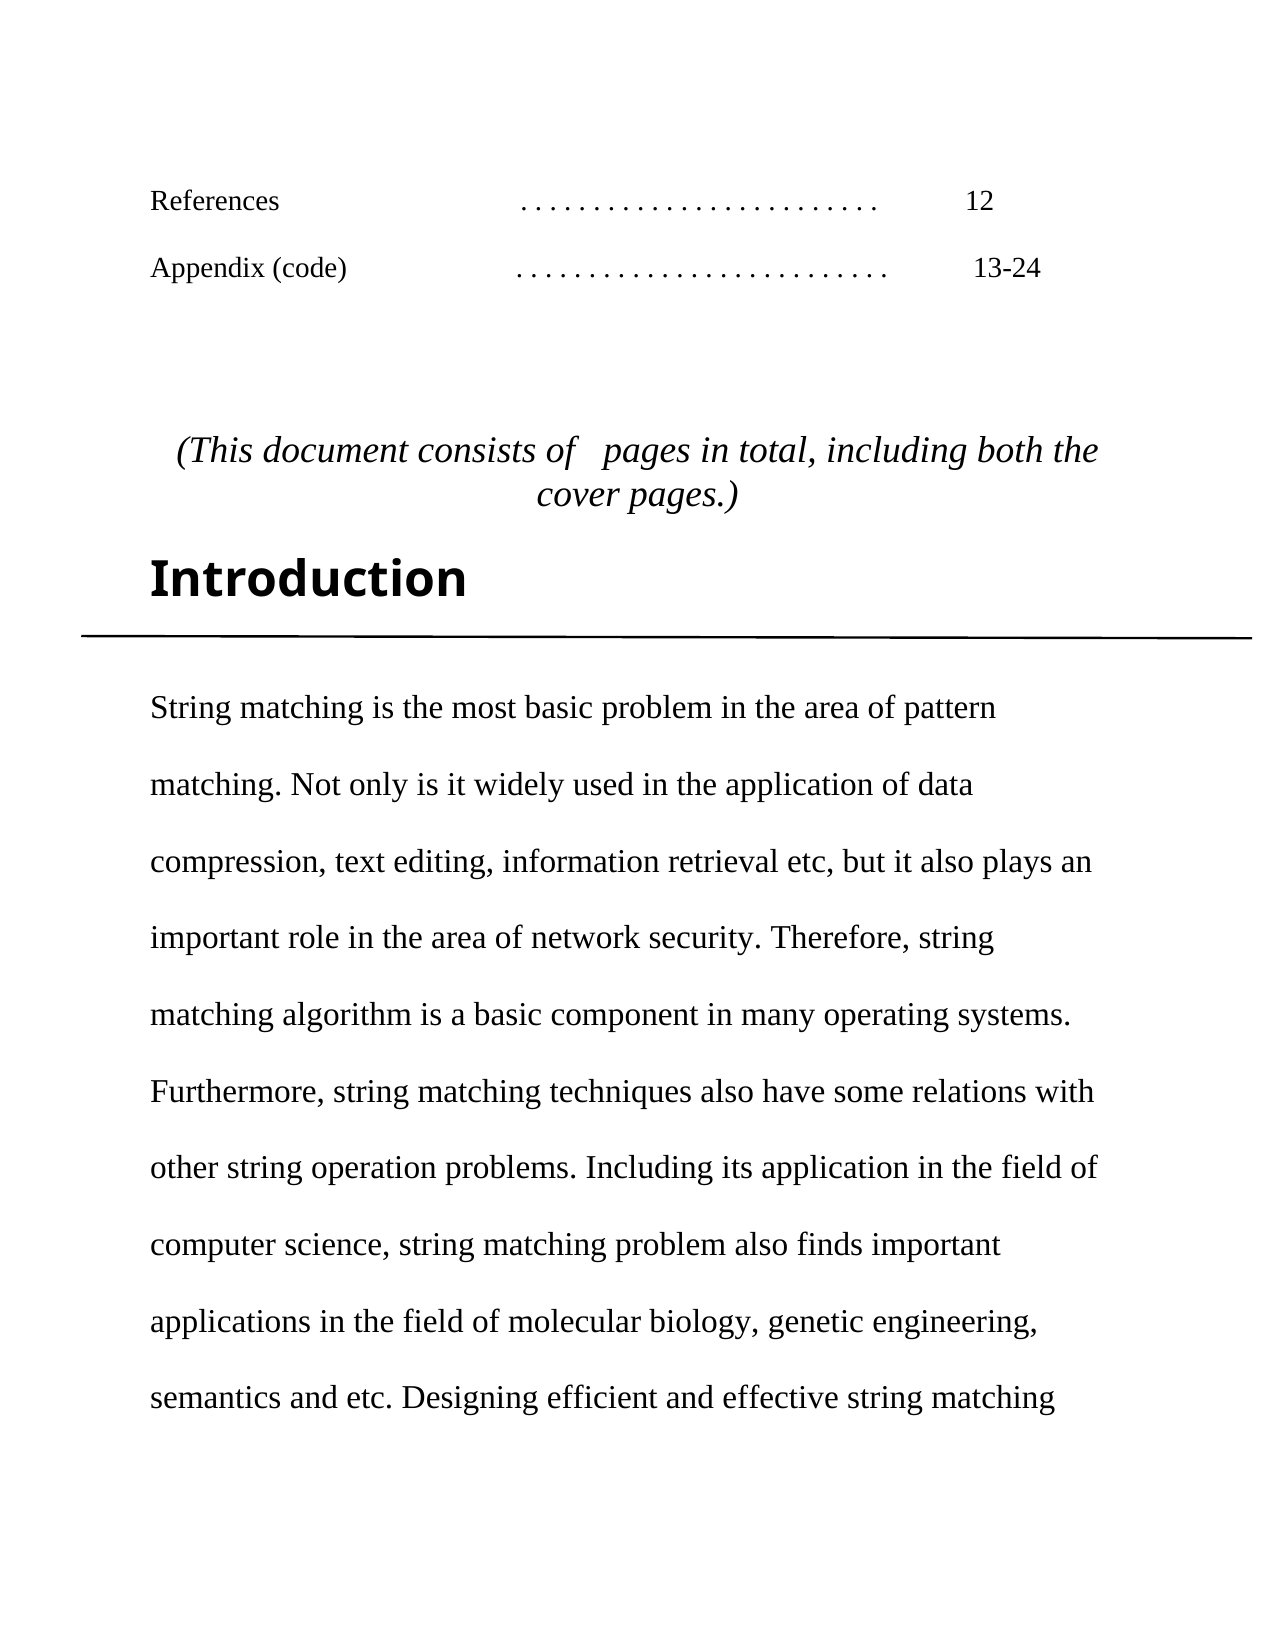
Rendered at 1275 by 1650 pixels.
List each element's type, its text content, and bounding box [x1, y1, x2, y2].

text (This document consists of pages in total, including both the cover pages.) [150, 428, 1125, 514]
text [150, 688, 1125, 1416]
text Appendix (code) . . . . . . . . . . . . . . . . . . . . . . . . . . 13-24 [150, 251, 1125, 284]
text Introduction [150, 543, 1125, 611]
text References . . . . . . . . . . . . . . . . . . . . . . . . . 12 [150, 183, 1125, 217]
